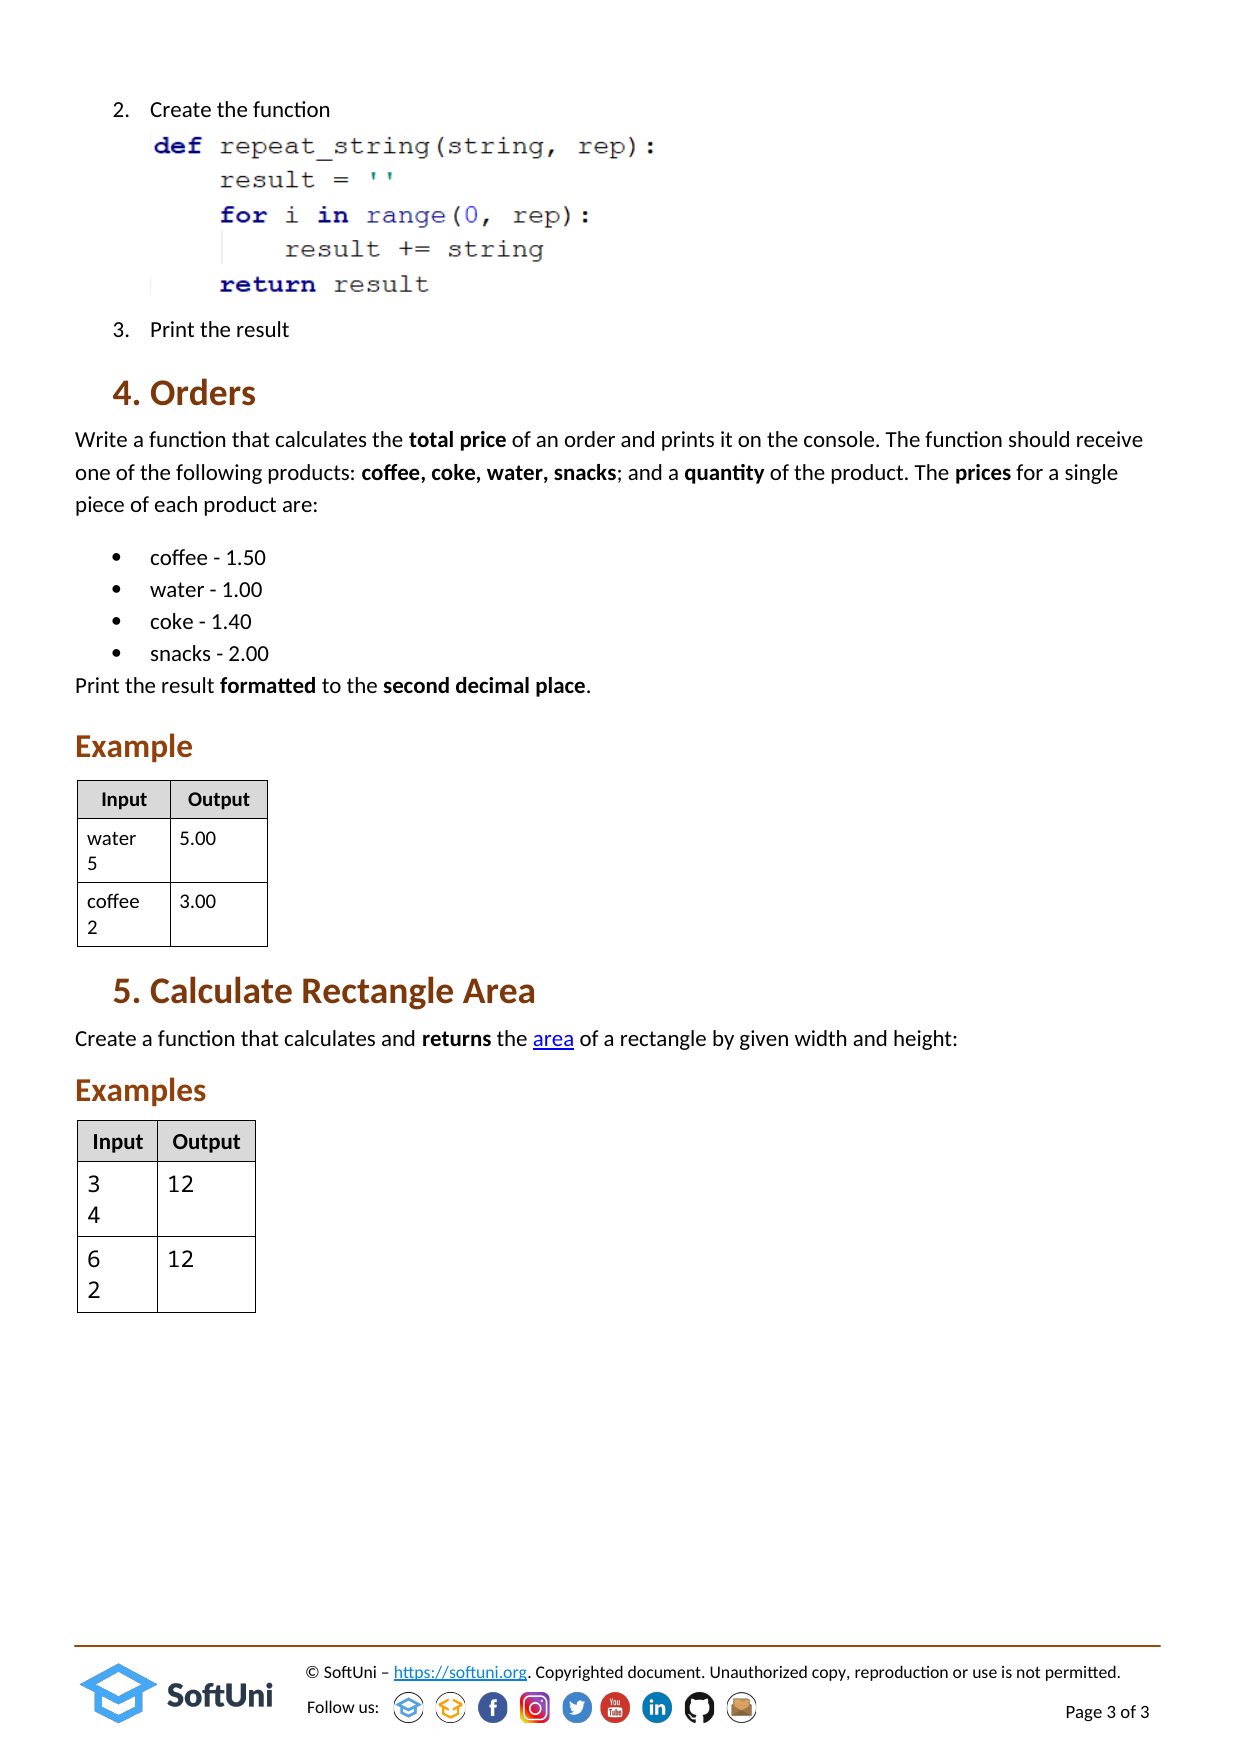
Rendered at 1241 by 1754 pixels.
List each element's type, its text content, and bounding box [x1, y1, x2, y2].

picture [562, 1692, 592, 1723]
list water - 1.00 [112, 575, 1165, 603]
picture [393, 1692, 424, 1723]
picture [600, 1692, 630, 1723]
picture [150, 127, 665, 312]
picture [684, 1692, 715, 1723]
list snacks - 2.00 [112, 639, 1165, 667]
picture [478, 1692, 508, 1723]
list coke - 1.40 [112, 607, 1165, 635]
subtitle Examples [75, 1069, 1165, 1110]
text Example [75, 724, 1165, 765]
picture [726, 1692, 757, 1723]
table_cell 12 [158, 1237, 255, 1312]
table_cell 3 4 [78, 1162, 157, 1236]
list Orders [112, 368, 1165, 414]
text Print the result formatted to the second decimal place. [75, 672, 1165, 699]
picture [663, 1692, 672, 1701]
table_cell 3.00 [171, 883, 267, 946]
table_cell 5.00 [171, 819, 267, 882]
picture [656, 1705, 665, 1714]
list coffee - 1.50 [112, 543, 1165, 571]
table_cell 6 2 [78, 1237, 157, 1312]
table_header Output [158, 1121, 255, 1161]
picture [73, 1658, 279, 1729]
picture [642, 1692, 651, 1701]
picture [663, 1714, 672, 1723]
table_header Output [171, 781, 267, 818]
table_header Input [78, 781, 170, 818]
text Write a function that calculates the total price of an order and prints it on the console. The function should receive one of the following products: coffee, coke, water, snacks; and a quantity of the product. The prices for a single piece of each product are: [75, 425, 1165, 518]
table_cell 12 [158, 1162, 255, 1236]
subtitle Calculate Rectangle Area [112, 967, 1165, 1013]
table_cell water 5 [78, 819, 170, 882]
picture [435, 1692, 466, 1723]
picture [642, 1714, 651, 1723]
table_header Input [78, 1121, 157, 1161]
list Print the result [112, 316, 1165, 343]
text Create a function that calculates and returns the area of a rectangle by given width and height: [75, 1024, 1165, 1052]
table_cell coffee 2 [78, 883, 170, 946]
picture [520, 1692, 550, 1723]
